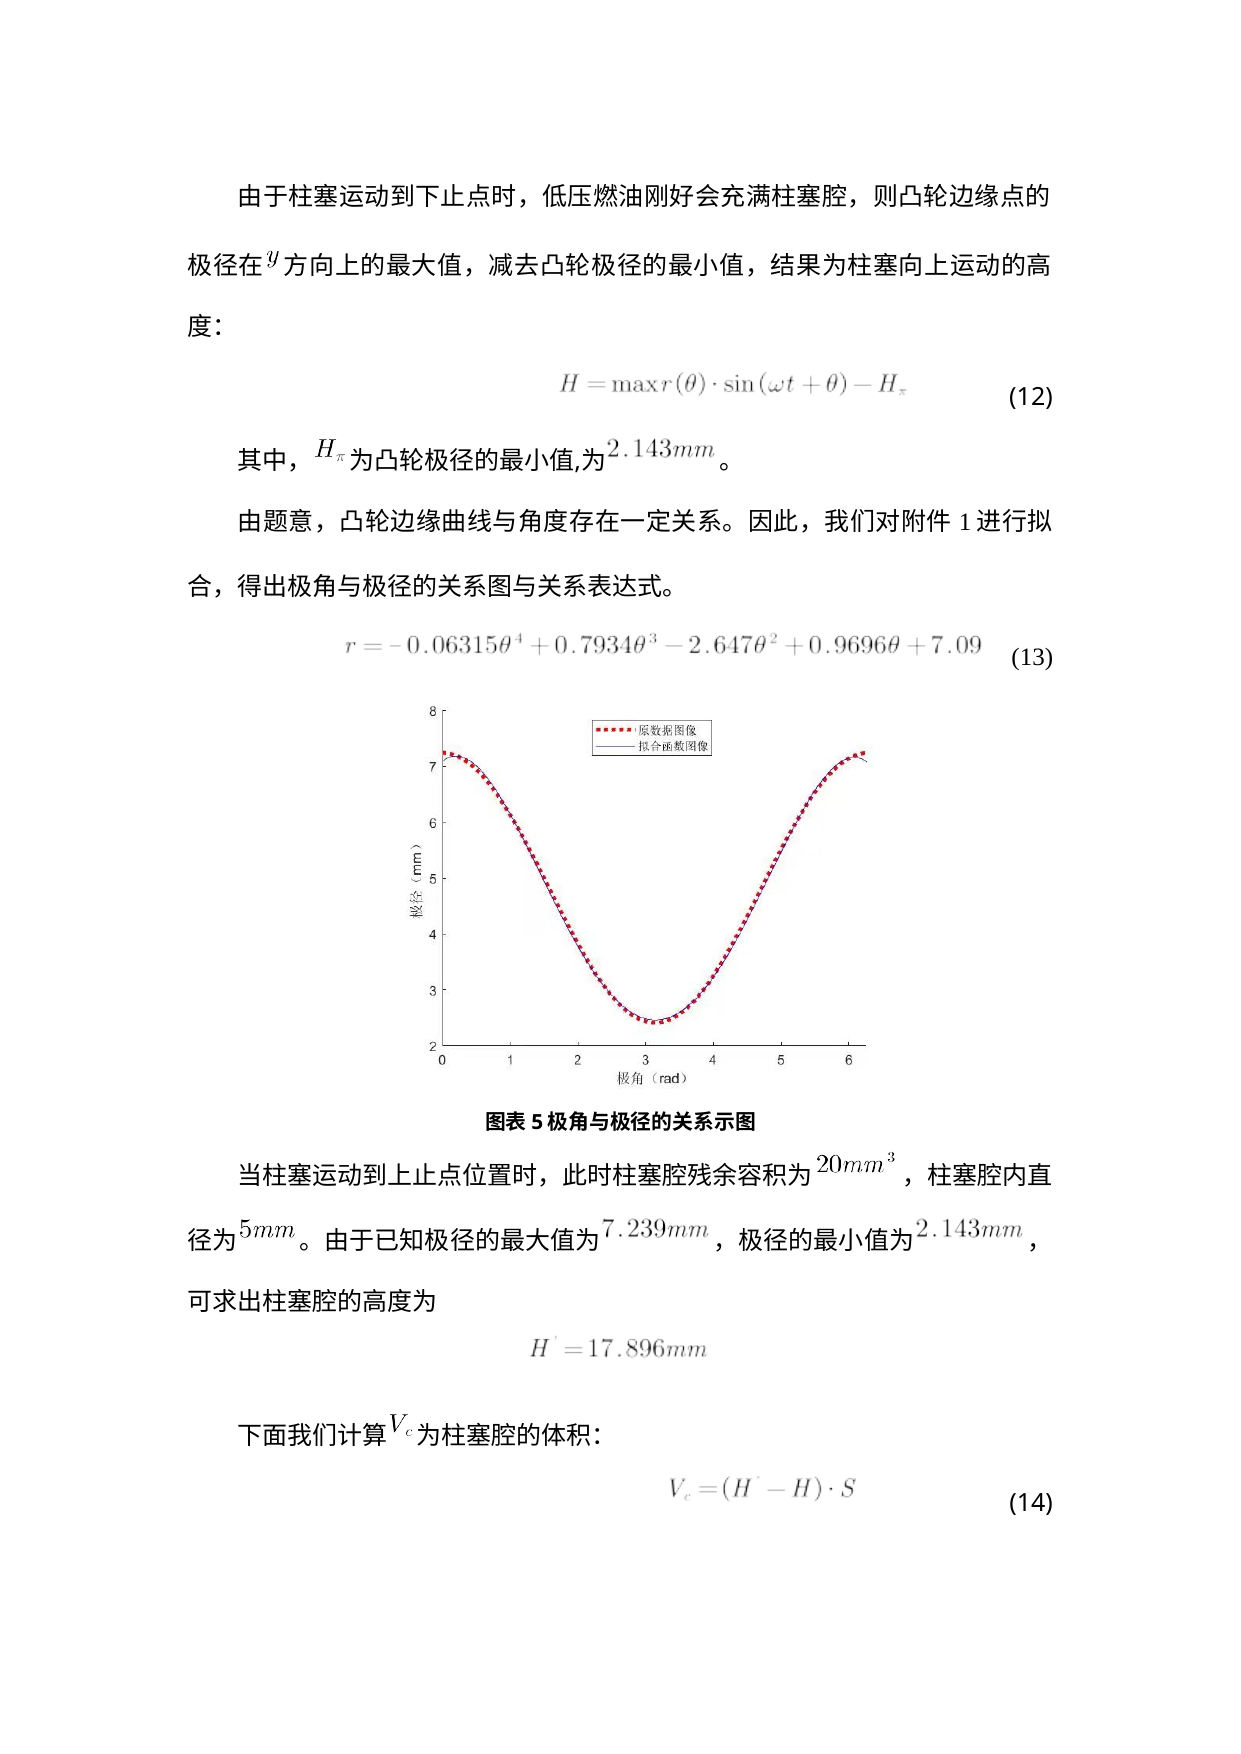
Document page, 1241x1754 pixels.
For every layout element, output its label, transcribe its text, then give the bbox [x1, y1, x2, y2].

text (14) [187, 1462, 1053, 1527]
text 由题意，凸轮边缘曲线与角度存在一定关系。因此，我们对附件1进行拟合，得出极角与极径的关系图与关系表达式。 [187, 487, 1053, 617]
text 下面我们计算为柱塞腔的体积： [187, 1397, 1053, 1462]
text (13) [187, 617, 1053, 682]
text 由于柱塞运动到下止点时，低压燃油刚好会充满柱塞腔，则凸轮边缘点的极径在方向上的最大值，减去凸轮极径的最小值，结果为柱塞向上运动的高度： [187, 162, 1053, 357]
text (12) [187, 357, 1053, 422]
text 当柱塞运动到上止点位置时，此时柱塞腔残余容积为 ，柱塞腔内直径为。由于已知极径的最大值为，极径的最小值为，可求出柱塞腔的高度为 [187, 1137, 1053, 1332]
picture [374, 682, 916, 1090]
text 图表 5极角与极径的关系示图 [187, 1104, 1053, 1137]
text 其中，为凸轮极径的最小值,为。 [187, 422, 1053, 487]
